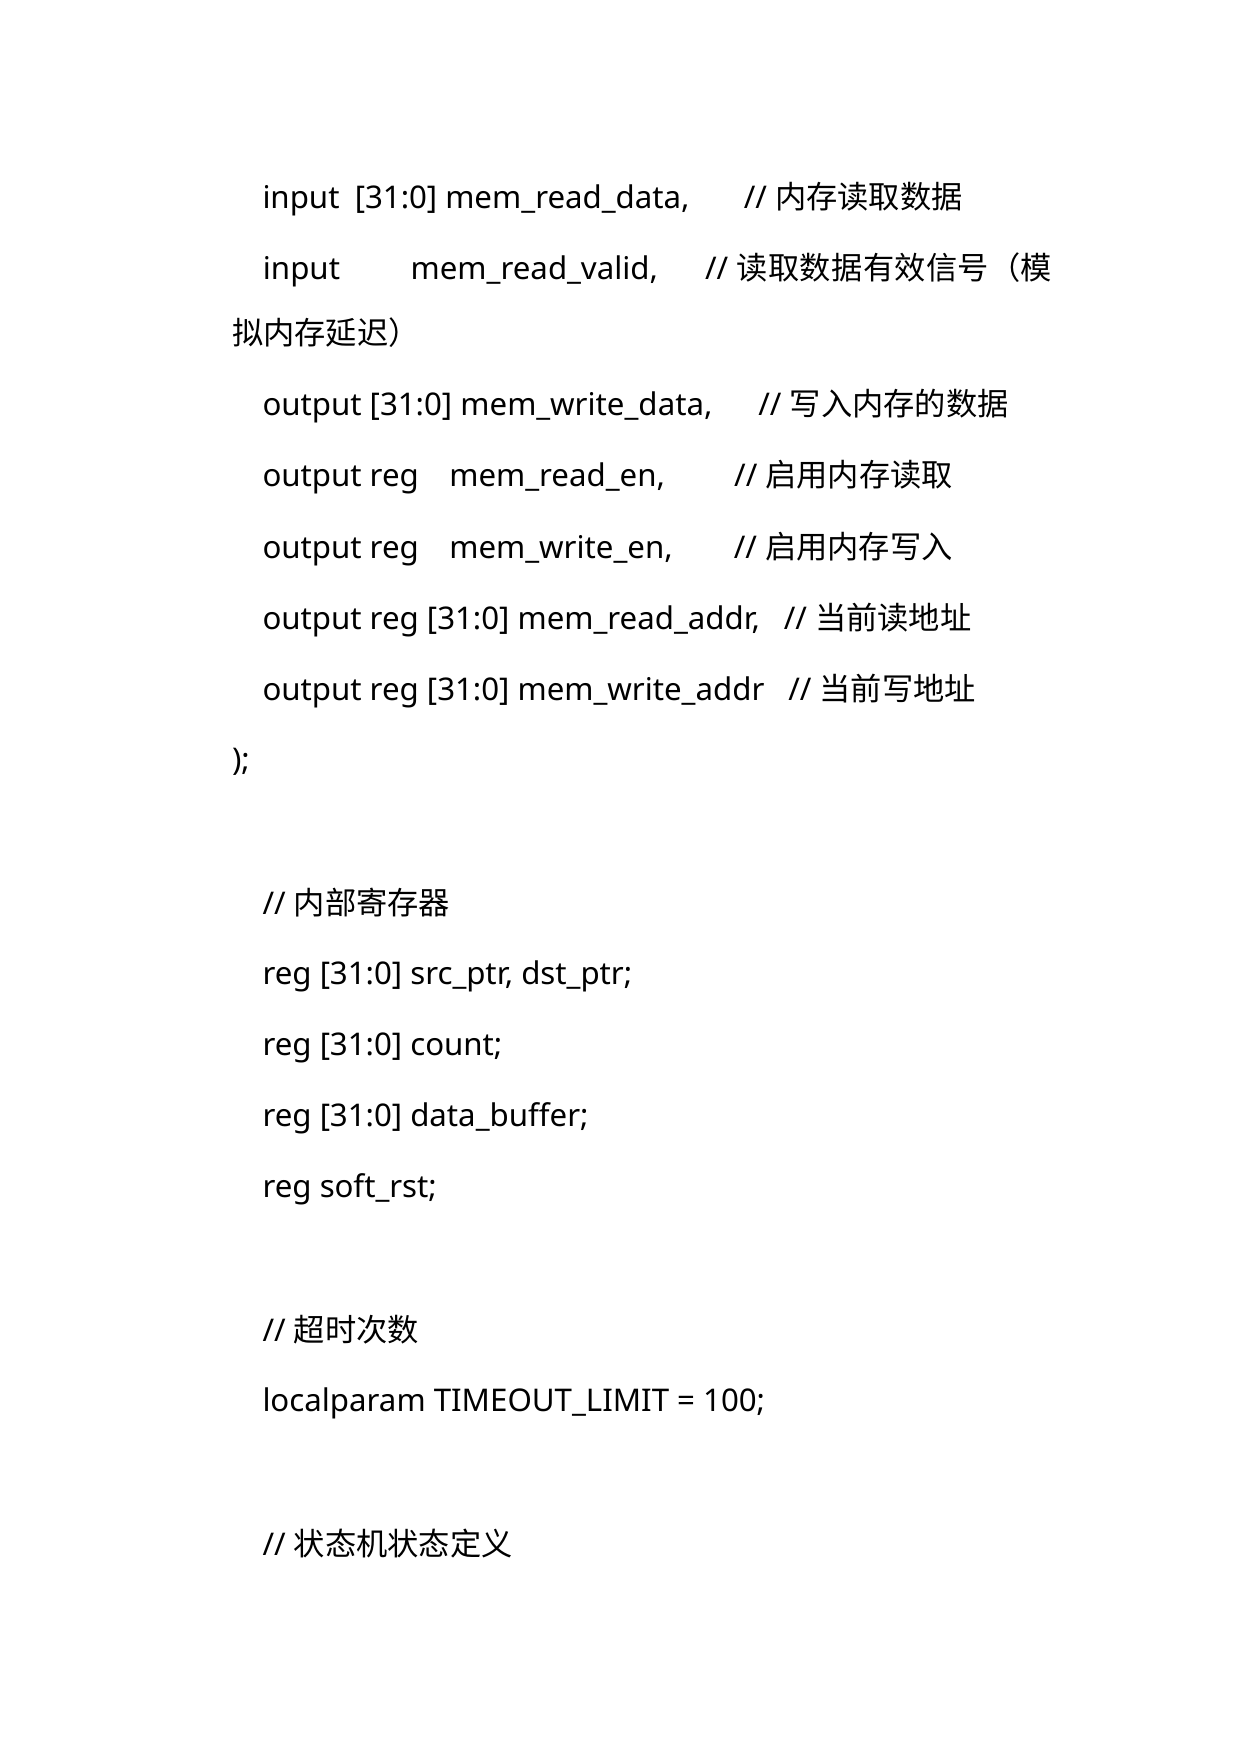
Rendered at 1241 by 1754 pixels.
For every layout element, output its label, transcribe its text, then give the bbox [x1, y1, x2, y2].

text output [31:0] mem_write_data, // 写入内存的数据 [232, 369, 1053, 434]
text reg [31:0] src_ptr, dst_ptr; [232, 939, 1053, 1004]
text output reg mem_write_en, // 启用内存写入 [232, 512, 1053, 577]
text output reg mem_read_en, // 启用内存读取 [232, 441, 1053, 506]
text localparam TIMEOUT_LIMIT = 100; [232, 1367, 1053, 1432]
text reg [31:0] count; [232, 1011, 1053, 1076]
text input mem_read_valid, // 读取数据有效信号（模拟内存延迟） [232, 233, 1053, 363]
text output reg [31:0] mem_write_addr // 当前写地址 [232, 654, 1053, 719]
text reg soft_rst; [232, 1153, 1053, 1218]
text // 状态机状态定义 [232, 1509, 1053, 1574]
text // 内部寄存器 [232, 868, 1053, 933]
text reg [31:0] data_buffer; [232, 1082, 1053, 1147]
text ); [232, 726, 1053, 791]
text input [31:0] mem_read_data, // 内存读取数据 [232, 162, 1053, 227]
text output reg [31:0] mem_read_addr, // 当前读地址 [232, 583, 1053, 648]
text // 超时次数 [232, 1296, 1053, 1361]
